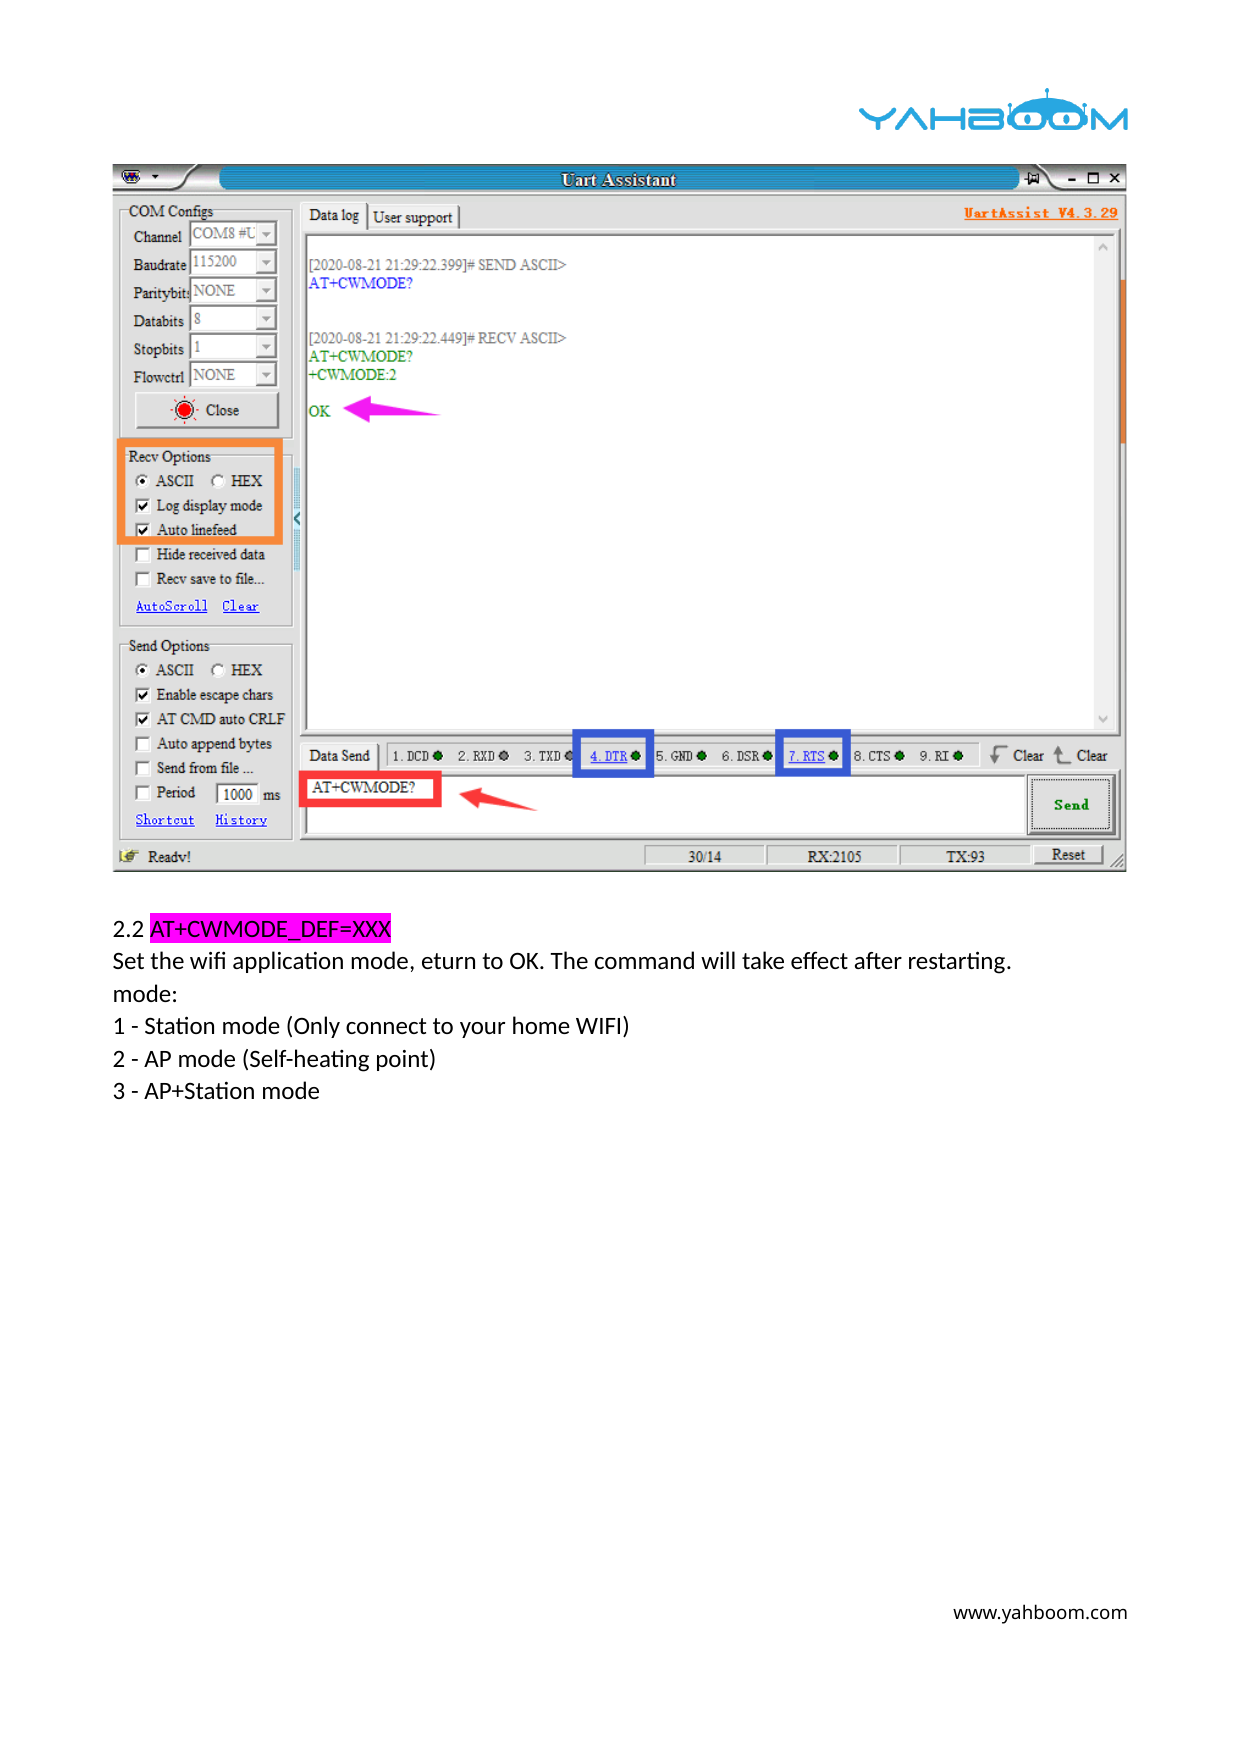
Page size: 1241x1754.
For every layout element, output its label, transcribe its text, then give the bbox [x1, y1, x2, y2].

picture [112, 164, 1127, 872]
text 2 - AP mode (Self-heating point) [112, 1042, 1128, 1074]
picture [859, 88, 1128, 130]
text Set the wifi application mode, eturn to OK. The command will take effect after restarting. [112, 944, 1128, 977]
text mode: [112, 977, 1128, 1009]
text 3 - AP+Station mode [112, 1074, 1128, 1107]
text 1 - Station mode (Only connect to your home WIFI) [112, 1009, 1128, 1042]
text 2.2 AT+CWMODE_DEF=XXX [112, 912, 1128, 944]
